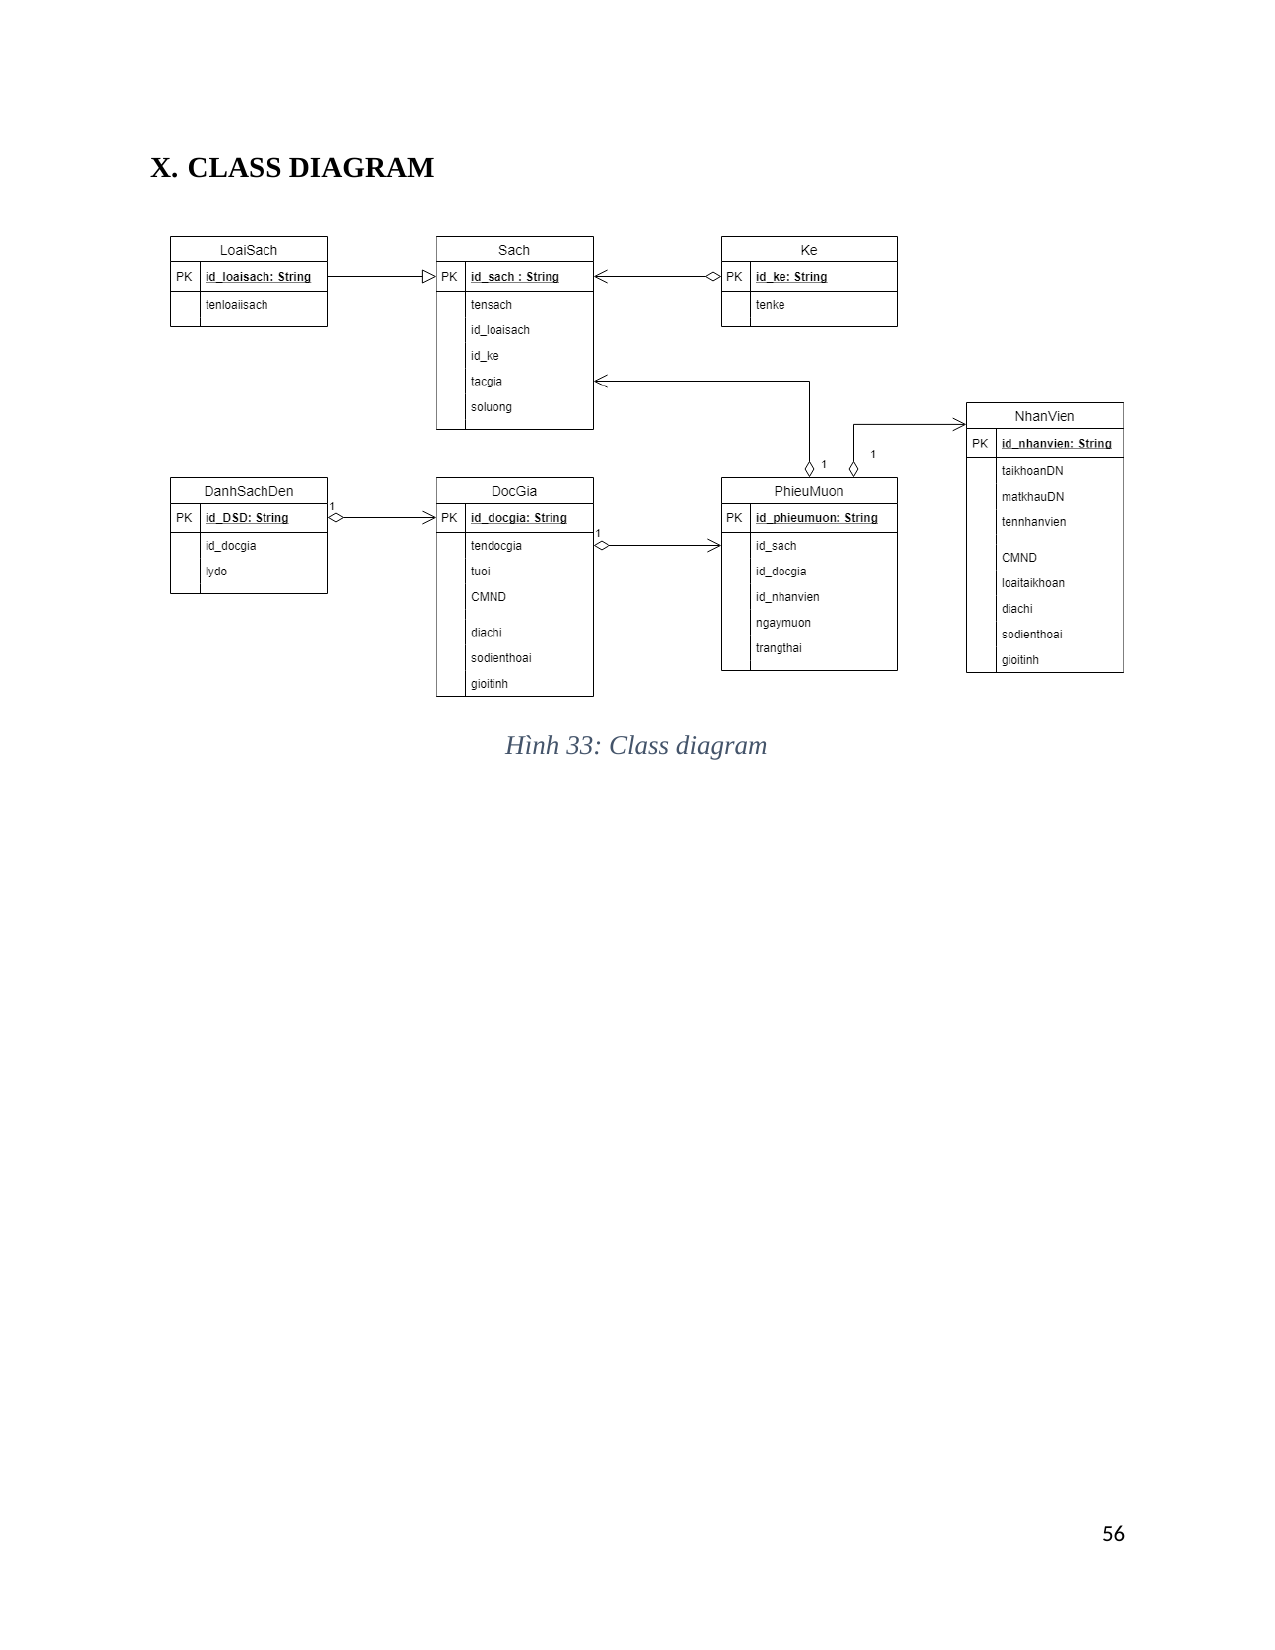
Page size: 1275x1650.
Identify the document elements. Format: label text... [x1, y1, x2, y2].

list CLASS DIAGRAM [150, 150, 1125, 183]
picture [150, 217, 1124, 699]
